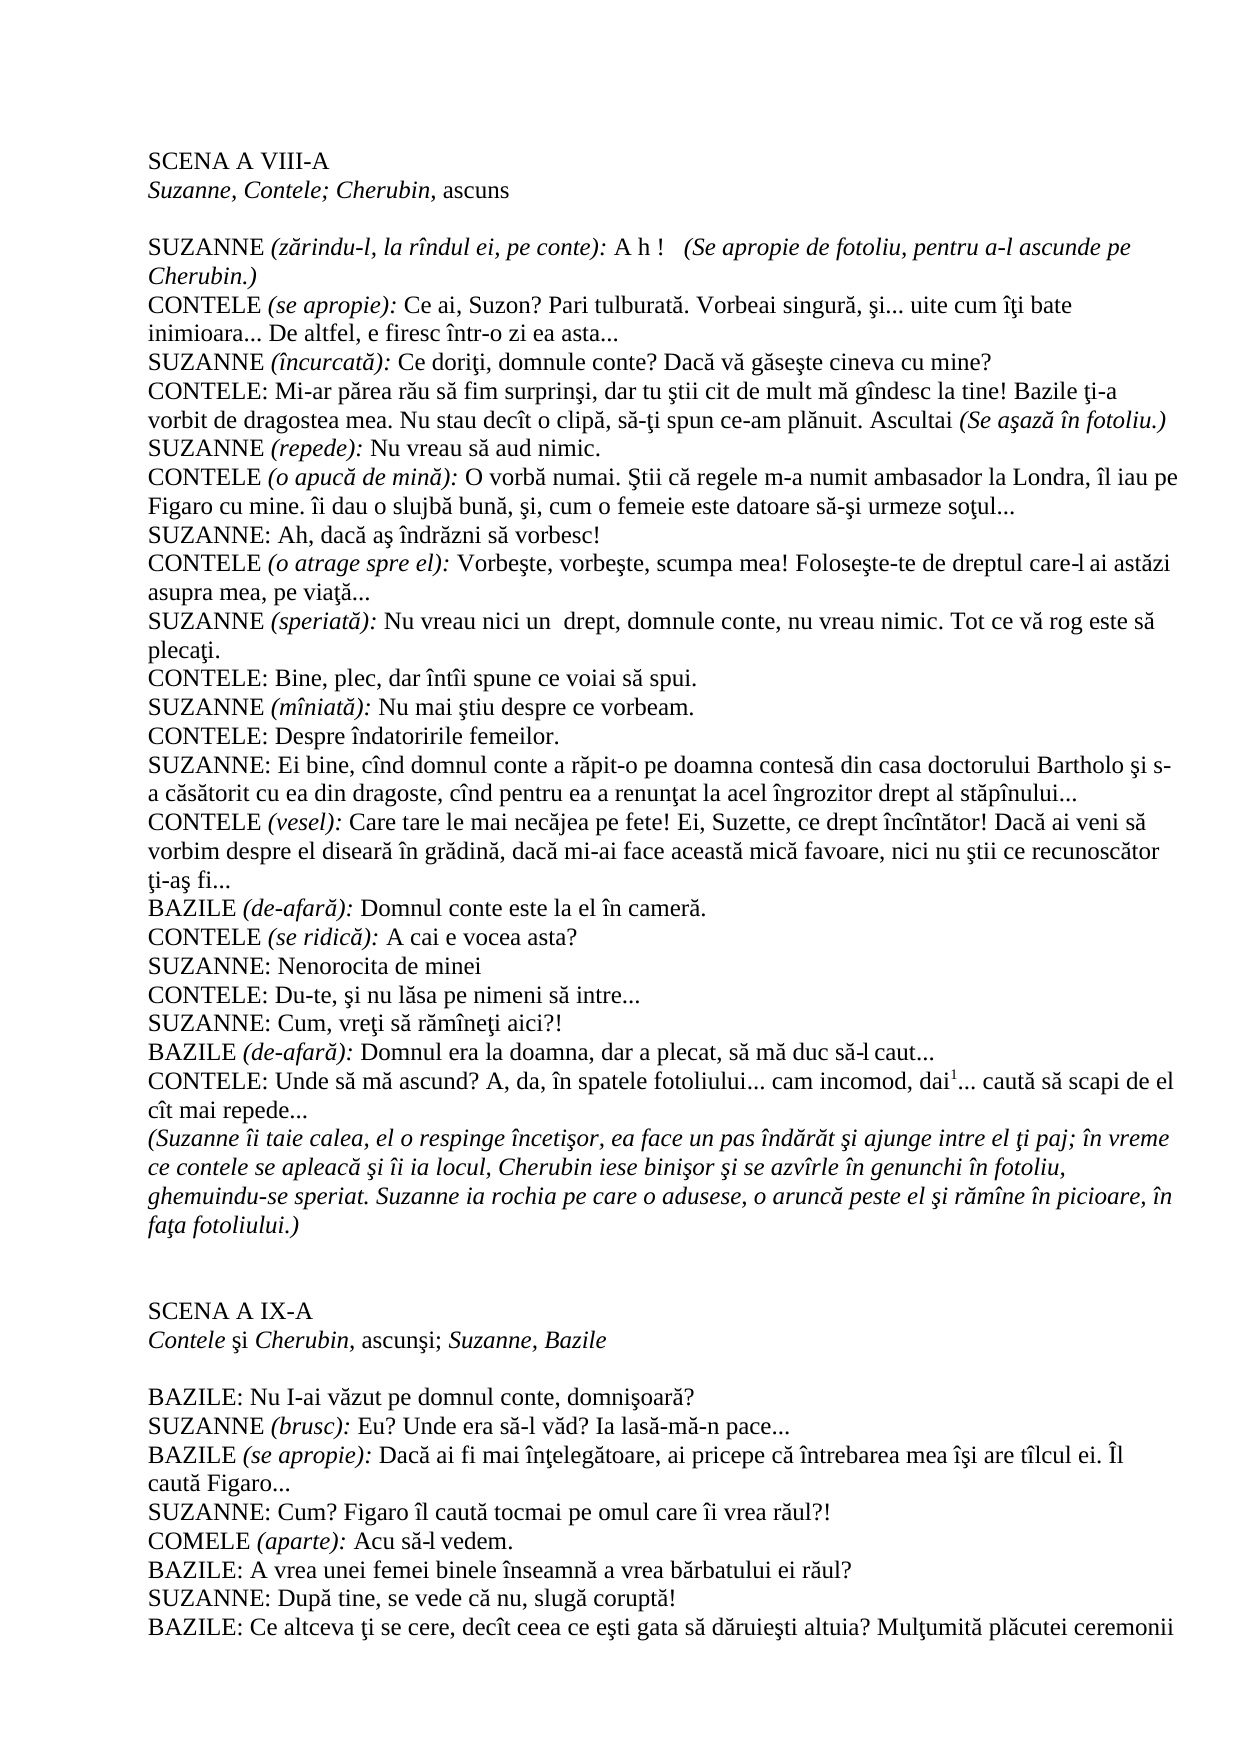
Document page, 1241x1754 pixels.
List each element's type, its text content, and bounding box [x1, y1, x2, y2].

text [148, 1612, 1181, 1641]
text CONTELE: Unde să mă ascund? A, da, în spatele fotoliului... cam incomod, dai1... caută să scapi de el cît mai repede... [148, 1066, 1181, 1123]
text COMELE (aparte): Acu să-l vedem. [148, 1526, 1181, 1555]
text CONTELE (vesel): Care tare le mai necăjea pe fete! Ei, Suzette, ce drept încîntător! Dacă ai veni să vorbim despre el diseară în grădină, dacă mi-ai face această mică favoare, nici nu ştii ce recunoscător ţi-aş fi... [148, 807, 1181, 893]
text (Suzanne îi taie calea, el o respinge încetişor, ea face un pas îndărăt şi ajunge intre el ţi paj; în vreme ce contele se apleacă şi îi ia locul, Cherubin iese binişor şi se azvîrle în genunchi în fotoliu, ghemuindu-se speriat. Suzanne ia rochia pe care o adusese, o aruncă peste el şi rămîne în picioare, în faţa fotoliului.) [148, 1123, 1181, 1238]
text SCENA A IX-A [148, 1296, 1181, 1325]
text SUZANNE: Cum, vreţi să rămîneţi aici?! [148, 1008, 1181, 1037]
text SCENA A VIII-A [148, 146, 1181, 175]
text CONTELE: Du-te, şi nu lăsa pe nimeni să intre... [148, 980, 1181, 1008]
text BAZILE (de-afară): Domnul era la doamna, dar a plecat, să mă duc să-l caut... [148, 1037, 1181, 1066]
text SUZANNE (repede): Nu vreau să aud nimic. [148, 433, 1181, 462]
text CONTELE (se ridică): A cai e vocea asta? [148, 922, 1181, 951]
text BAZILE: A vrea unei femei binele înseamnă a vrea bărbatului ei răul? [148, 1555, 1181, 1583]
text SUZANNE (mîniată): Nu mai ştiu despre ce vorbeam. [148, 692, 1181, 721]
text BAZILE (de-afară): Domnul conte este la el în cameră. [148, 893, 1181, 922]
text SUZANNE: Ei bine, cînd domnul conte a răpit-o pe doamna contesă din casa doctorului Bartholo şi s-a căsătorit cu ea din dragoste, cînd pentru ea a renunţat la acel îngrozitor drept al stăpînului... [148, 750, 1181, 807]
text SUZANNE: Cum? Figaro îl caută tocmai pe omul care îi vrea răul?! [148, 1497, 1181, 1526]
text CONTELE: Bine, plec, dar întîi spune ce voiai să spui. [148, 663, 1181, 692]
text SUZANNE (zărindu-l, la rîndul ei, pe conte): Ah! (Se apropie de fotoliu, pentru a-l ascunde pe Cherubin.) [148, 232, 1181, 290]
text SUZANNE: După tine, se vede că nu, slugă coruptă! [148, 1583, 1181, 1612]
text CONTELE (se apropie): Ce ai, Suzon? Pari tulburată. Vorbeai singură, şi... uite cum îţi bate inimioara... De altfel, e firesc într-o zi ea asta... [148, 290, 1181, 347]
text SUZANNE (brusc): Eu? Unde era să-l văd? Ia lasă-mă-n pace... [148, 1411, 1181, 1440]
text BAZILE: Nu I-ai văzut pe domnul conte, domnişoară? [148, 1382, 1181, 1411]
text CONTELE (o atrage spre el): Vorbeşte, vorbeşte, scumpa mea! Foloseşte-te de dreptul care-l ai astăzi asupra mea, pe viaţă... [148, 548, 1181, 606]
text SUZANNE (încurcată): Ce doriţi, domnule conte? Dacă vă găseşte cineva cu mine? [148, 347, 1181, 376]
text SUZANNE: Ah, dacă aş îndrăzni să vorbesc! [148, 520, 1181, 548]
text Suzanne, Contele; Cherubin, ascuns [148, 175, 1181, 203]
text CONTELE (o apucă de mină): O vorbă numai. Ştii că regele m-a numit ambasador la Londra, îl iau pe Figaro cu mine. îi dau o slujbă bună, şi, cum o femeie este datoare să-şi urmeze soţul... [148, 462, 1181, 520]
text SUZANNE (speriată): Nu vreau nici un drept, domnule conte, nu vreau nimic. Tot ce vă rog este să plecaţi. [148, 606, 1181, 663]
text SUZANNE: Nenorocita de minei [148, 951, 1181, 980]
text CONTELE: Despre îndatoririle femeilor. [148, 721, 1181, 750]
text CONTELE: Mi-ar părea rău să fim surprinşi, dar tu ştii cit de mult mă gîndesc la tine! Bazile ţi-a vorbit de dragostea mea. Nu stau decît o clipă, să-ţi spun ce-am plănuit. Ascultai (Se aşază în fotoliu.) [148, 376, 1181, 433]
text BAZILE (se apropie): Dacă ai fi mai înţelegătoare, ai pricepe că întrebarea mea îşi are tîlcul ei. Îl caută Figaro... [148, 1440, 1181, 1497]
text Contele şi Cherubin, ascunşi; Suzanne, Bazile [148, 1325, 1181, 1353]
